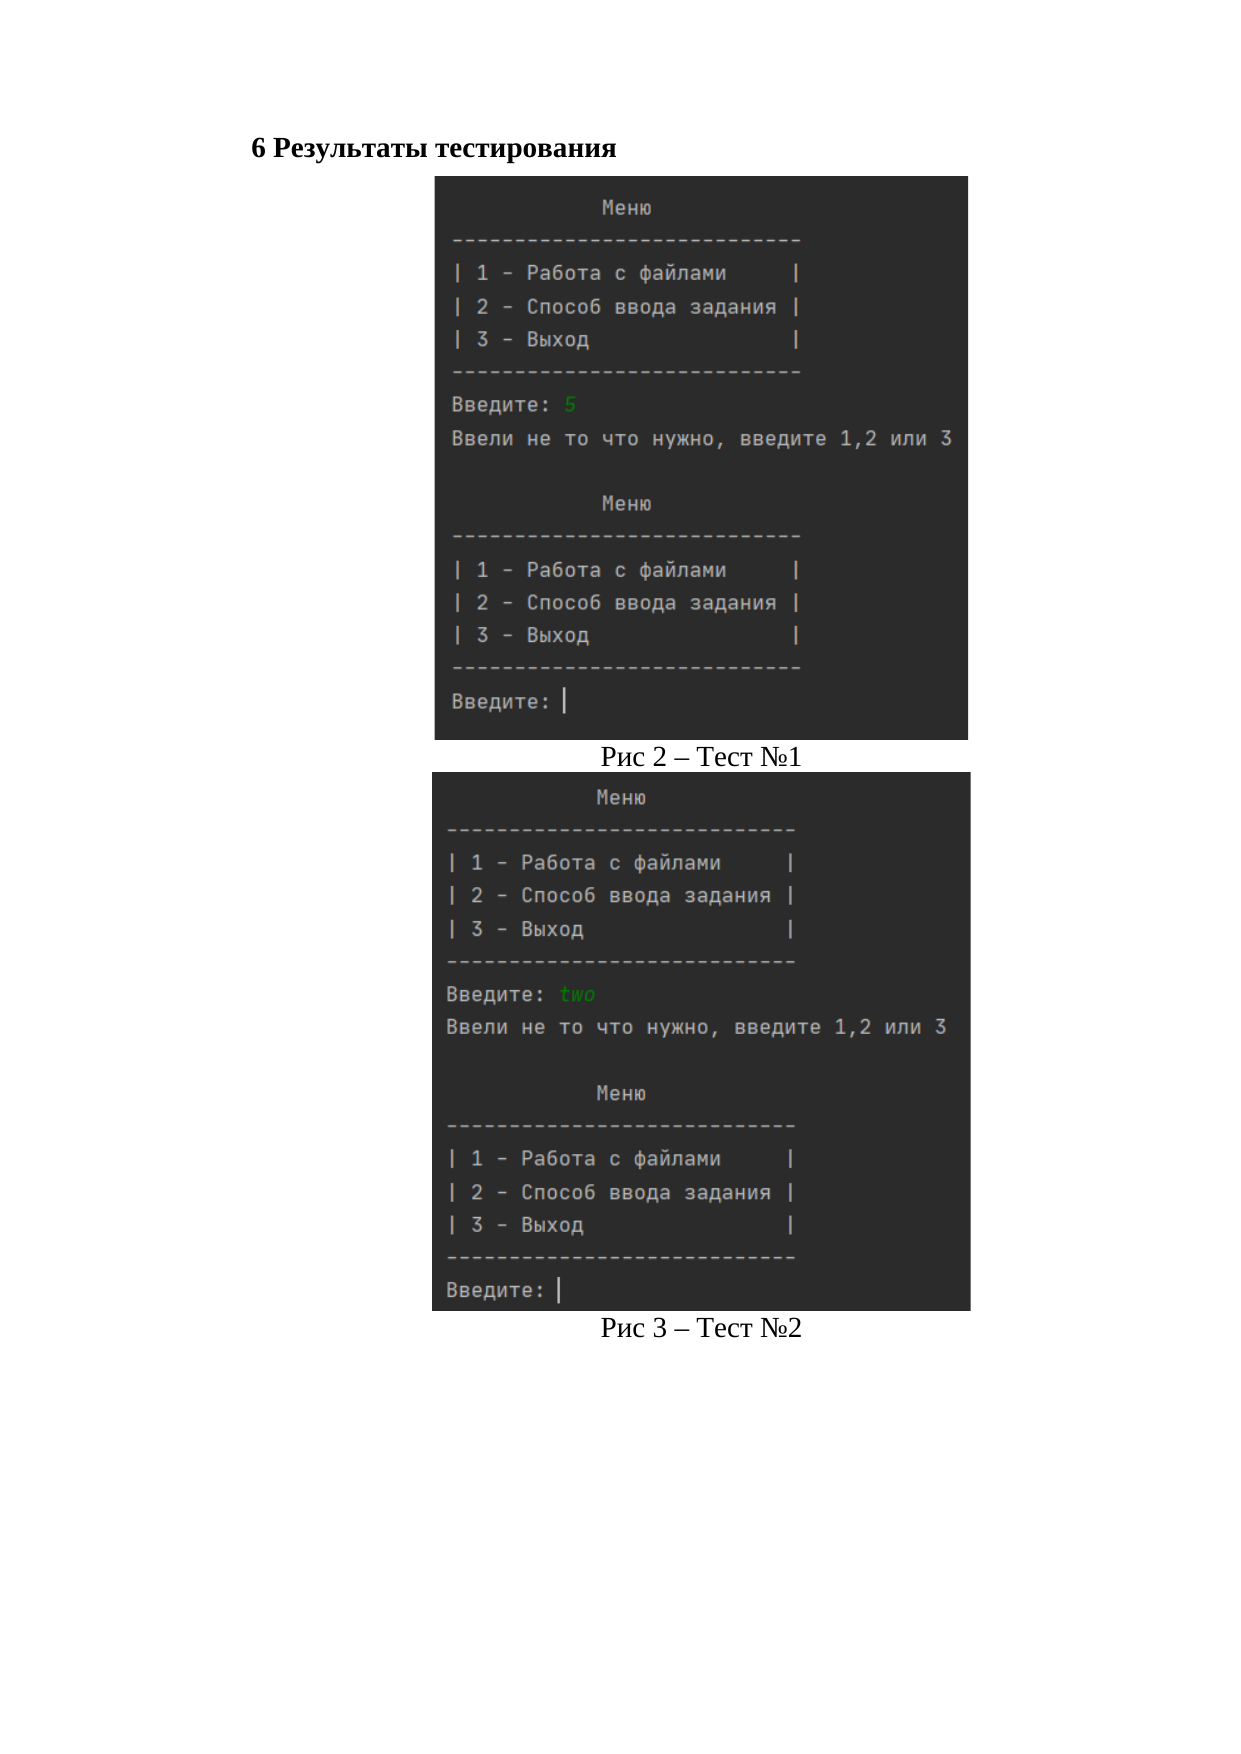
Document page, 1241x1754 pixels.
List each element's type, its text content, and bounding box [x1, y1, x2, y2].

text Рис 2 – Тест №1 [177, 739, 1152, 773]
text Рис 3 – Тест №2 [177, 1310, 1152, 1344]
picture [434, 176, 969, 740]
picture [432, 772, 971, 1311]
text 6 Результаты тестирования [177, 131, 1152, 164]
